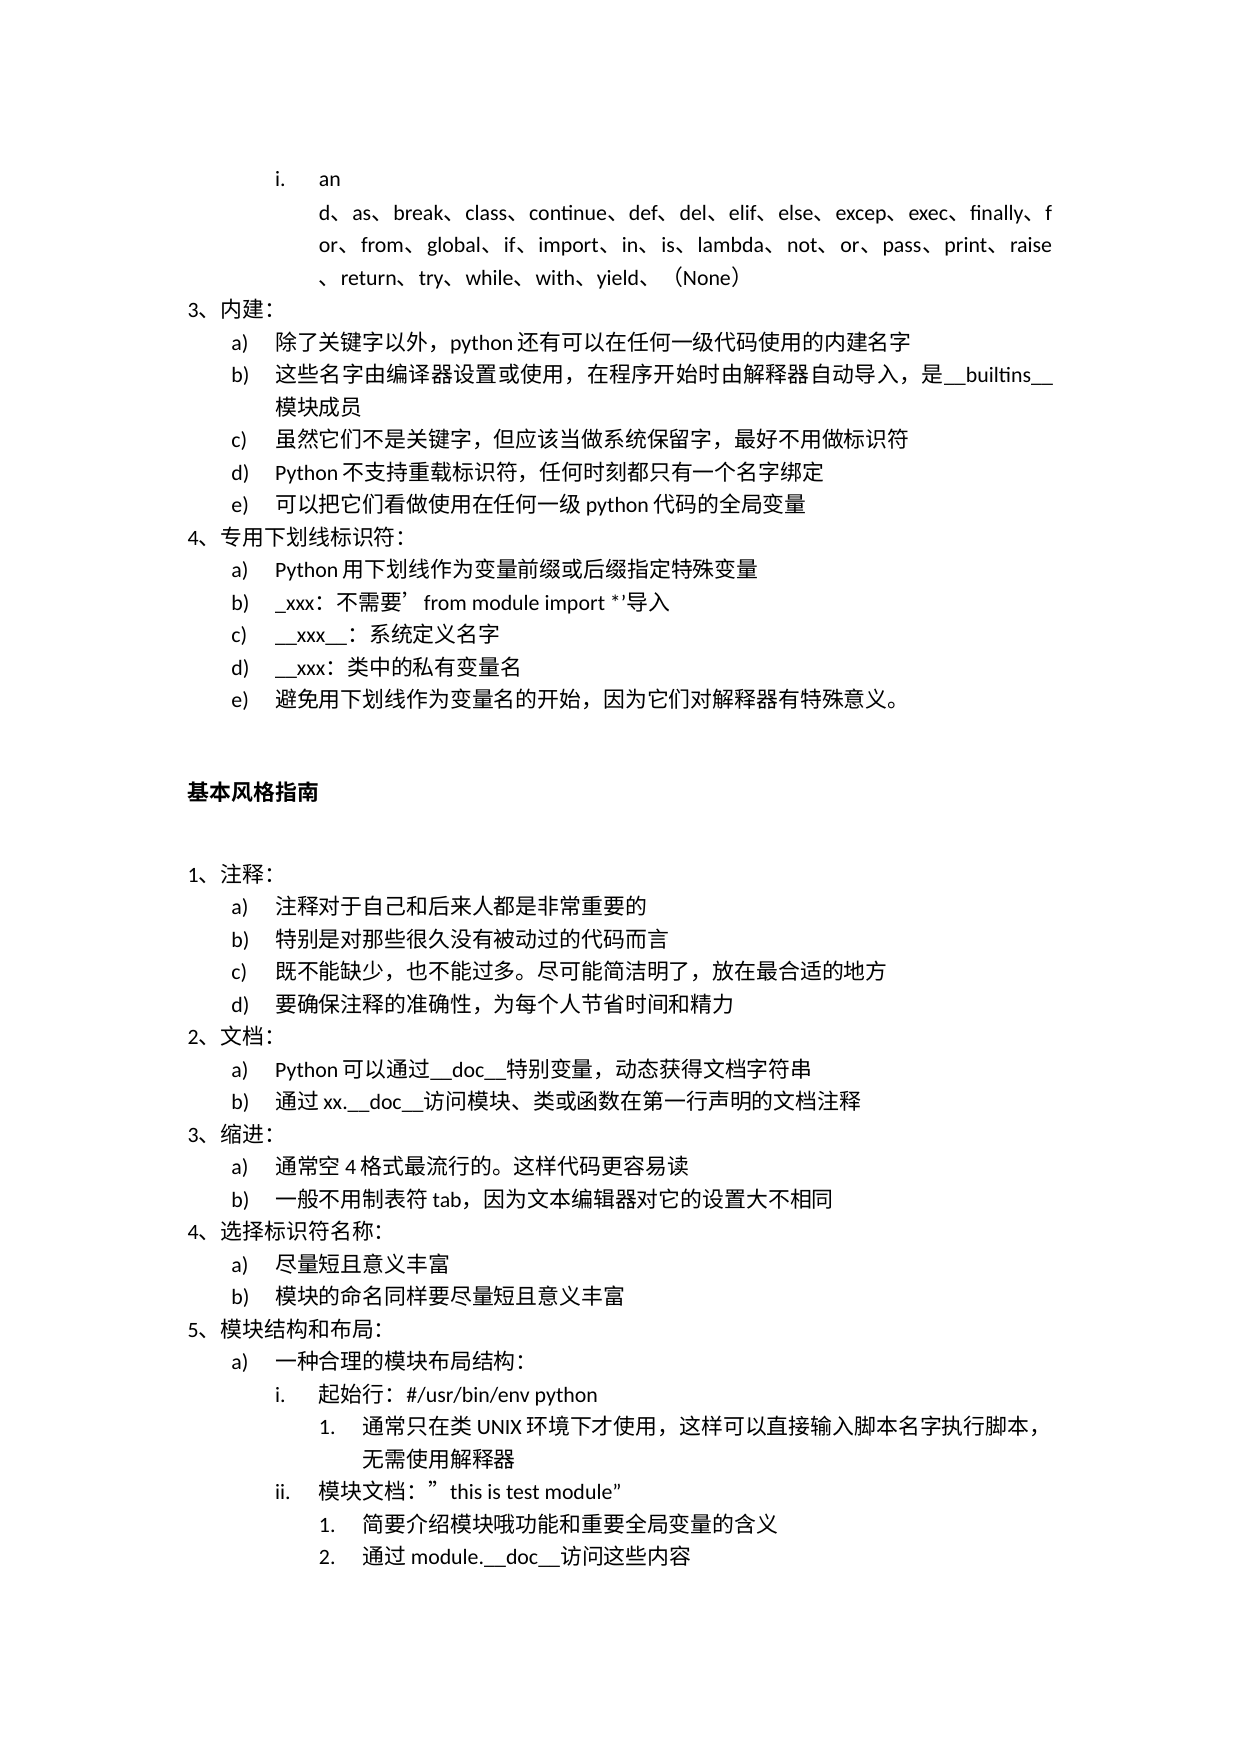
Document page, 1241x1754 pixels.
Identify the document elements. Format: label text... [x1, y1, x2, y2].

list Python不支持重载标识符，任何时刻都只有一个名字绑定 [231, 454, 1053, 487]
list 注释： [187, 856, 1053, 889]
list _xxx：不需要’from module import *’导入 [231, 584, 1053, 617]
list 模块文档：”this is test module” [275, 1474, 1053, 1506]
list 专用下划线标识符： [187, 519, 1053, 552]
list 模块的命名同样要尽量短且意义丰富 [231, 1279, 1053, 1311]
list 文档： [187, 1019, 1053, 1051]
list 既不能缺少，也不能过多。尽可能简洁明了，放在最合适的地方 [231, 954, 1053, 986]
list Python用下划线作为变量前缀或后缀指定特殊变量 [231, 552, 1053, 584]
list 通过module.__doc__访问这些内容 [319, 1539, 1053, 1571]
list 一种合理的模块布局结构： [231, 1344, 1053, 1376]
list 注释对于自己和后来人都是非常重要的 [231, 889, 1053, 921]
list 起始行：#/usr/bin/env python [275, 1376, 1053, 1409]
list 通常只在类UNIX环境下才使用，这样可以直接输入脚本名字执行脚本，无需使用解释器 [319, 1409, 1053, 1474]
list 模块结构和布局： [187, 1311, 1053, 1344]
list 尽量短且意义丰富 [231, 1246, 1053, 1279]
list 通常空4格式最流行的。这样代码更容易读 [231, 1149, 1053, 1181]
list __xxx__：系统定义名字 [231, 617, 1053, 649]
list 通过xx.__doc__访问模块、类或函数在第一行声明的文档注释 [231, 1084, 1053, 1116]
list 内建： [187, 292, 1053, 324]
list 要确保注释的准确性，为每个人节省时间和精力 [231, 986, 1053, 1019]
list 可以把它们看做使用在任何一级python代码的全局变量 [231, 487, 1053, 519]
list Python可以通过__doc__特别变量，动态获得文档字符串 [231, 1051, 1053, 1084]
list 一般不用制表符tab，因为文本编辑器对它的设置大不相同 [231, 1181, 1053, 1214]
list 缩进： [187, 1116, 1053, 1149]
list 虽然它们不是关键字，但应该当做系统保留字，最好不用做标识符 [231, 422, 1053, 454]
list 除了关键字以外，python还有可以在任何一级代码使用的内建名字 [231, 324, 1053, 357]
list 避免用下划线作为变量名的开始，因为它们对解释器有特殊意义。 [231, 682, 1053, 714]
subtitle 基本风格指南 [187, 774, 1053, 807]
list 这些名字由编译器设置或使用，在程序开始时由解释器自动导入，是__builtins__模块成员 [231, 357, 1053, 422]
list 特别是对那些很久没有被动过的代码而言 [231, 921, 1053, 954]
list 简要介绍模块哦功能和重要全局变量的含义 [319, 1506, 1053, 1539]
list 选择标识符名称： [187, 1214, 1053, 1246]
list and、as、break、class、continue、def、del、elif、else、excep、exec、finally、for、from、global、if、import、in、is、lambda、not、or、pass、print、raise、return、try、while、with、yield、（None） [275, 162, 1053, 292]
list __xxx：类中的私有变量名 [231, 649, 1053, 682]
